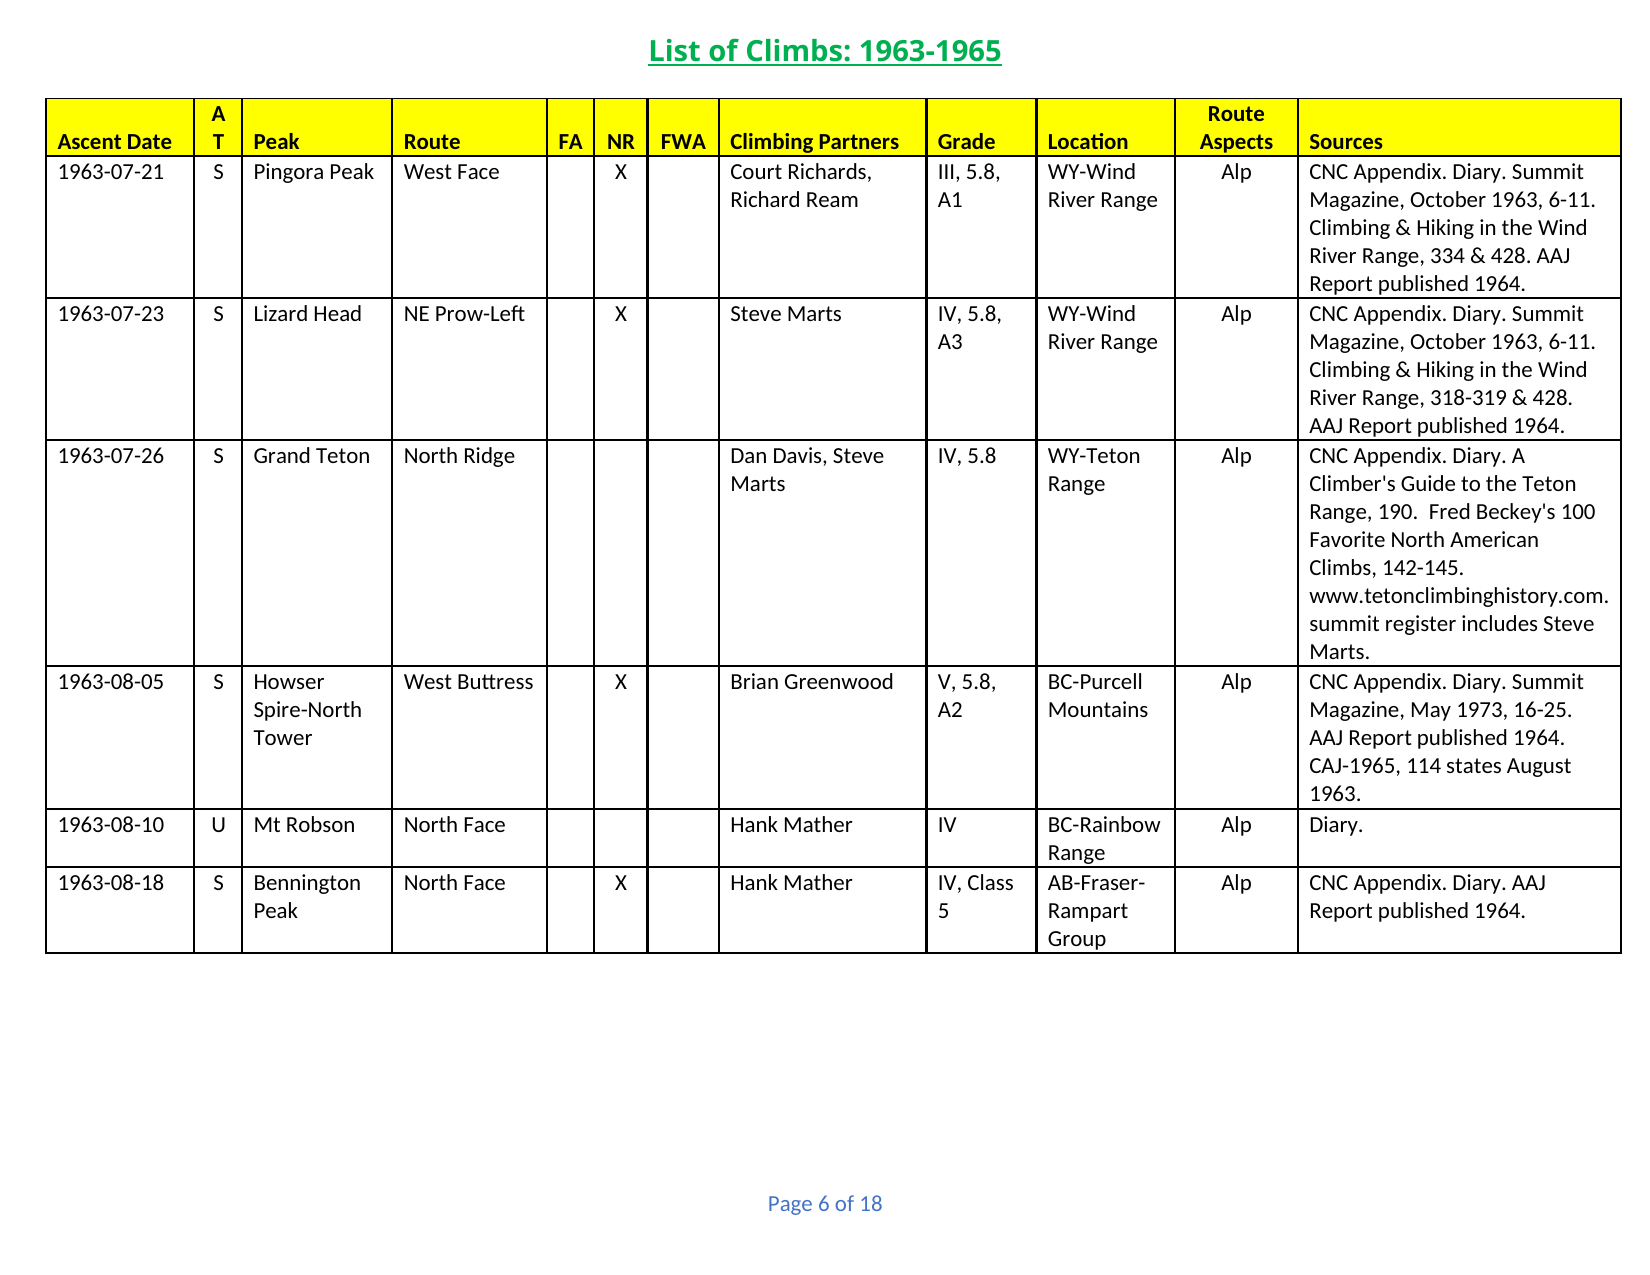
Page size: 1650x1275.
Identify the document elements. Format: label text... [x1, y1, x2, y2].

table_cell Steve Marts [720, 299, 925, 439]
table_cell S [195, 667, 241, 808]
table_header FA [548, 99, 593, 155]
table_cell X [595, 667, 646, 808]
table_cell [649, 810, 718, 866]
table_cell [548, 667, 593, 808]
table_header Location [1038, 99, 1174, 155]
table_cell [548, 441, 593, 665]
table_cell WY-Wind River Range [1038, 157, 1174, 297]
table_cell [649, 157, 718, 297]
table_header Peak [243, 99, 391, 155]
table_cell Dan Davis, Steve Marts [720, 441, 925, 665]
table_cell Grand Teton [243, 441, 391, 665]
table_header Climbing Partners [720, 99, 925, 155]
table_cell Alp [1176, 441, 1297, 665]
table_cell North Face [393, 810, 546, 866]
table_cell [548, 299, 593, 439]
table_cell IV, Class 5 [928, 868, 1035, 952]
table_cell WY-Wind River Range [1038, 299, 1174, 439]
table_cell [595, 810, 646, 866]
table_cell NE Prow-Left [393, 299, 546, 439]
table_cell AB-Fraser-Rampart Group [1038, 868, 1174, 952]
table_header AT [195, 99, 241, 155]
table_cell Pingora Peak [243, 157, 391, 297]
table_cell West Buttress [393, 667, 546, 808]
table_cell Lizard Head [243, 299, 391, 439]
table_cell S [195, 441, 241, 665]
table_cell [595, 441, 646, 665]
table_cell [548, 157, 593, 297]
table_cell III, 5.8, A1 [928, 157, 1035, 297]
table_cell West Face [393, 157, 546, 297]
table_cell CNC Appendix. Diary. Summit Magazine, October 1963, 6-11. Climbing & Hiking in the Wind River Range, 334 & 428. AAJ Report published 1964. [1299, 157, 1620, 297]
table_cell North Ridge [393, 441, 546, 665]
table_cell Bennington Peak [243, 868, 391, 952]
table_cell [649, 441, 718, 665]
table_cell 1963-07-26 [47, 441, 193, 665]
table_cell North Face [393, 868, 546, 952]
table_cell 1963-08-10 [47, 810, 193, 866]
table_header Route [393, 99, 546, 155]
table_cell Alp [1176, 667, 1297, 808]
table_cell 1963-07-23 [47, 299, 193, 439]
table_cell BC-Purcell Mountains [1038, 667, 1174, 808]
table_cell S [195, 157, 241, 297]
table_header Grade [928, 99, 1035, 155]
table_cell Alp [1176, 299, 1297, 439]
table_cell X [595, 868, 646, 952]
table_header Sources [1299, 99, 1620, 155]
table_cell U [195, 810, 241, 866]
table_cell X [595, 299, 646, 439]
table_cell Mt Robson [243, 810, 391, 866]
table_header Route Aspects [1176, 99, 1297, 155]
table_cell 1963-08-18 [47, 868, 193, 952]
table_cell Hank Mather [720, 810, 925, 866]
table_cell WY-Teton Range [1038, 441, 1174, 665]
table_cell [548, 868, 593, 952]
table_cell Diary. [1299, 810, 1620, 866]
table_cell CNC Appendix. Diary. Summit Magazine, October 1963, 6-11. Climbing & Hiking in the Wind River Range, 318-319 & 428. AAJ Report published 1964. [1299, 299, 1620, 439]
table_cell Court Richards, Richard Ream [720, 157, 925, 297]
table_header NR [595, 99, 646, 155]
table_cell IV [928, 810, 1035, 866]
table_cell V, 5.8, A2 [928, 667, 1035, 808]
table_cell BC-Rainbow Range [1038, 810, 1174, 866]
table_cell CNC Appendix. Diary. Summit Magazine, May 1973, 16-25. AAJ Report published 1964. CAJ-1965, 114 states August 1963. [1299, 667, 1620, 808]
table_cell Alp [1176, 868, 1297, 952]
table_cell CNC Appendix. Diary. A Climber's Guide to the Teton Range, 190. Fred Beckey's 100 Favorite North American Climbs, 142-145. www.tetonclimbinghistory.com. summit register includes Steve Marts. [1299, 441, 1620, 665]
table_cell IV, 5.8, A3 [928, 299, 1035, 439]
table_header FWA [649, 99, 718, 155]
table_cell 1963-08-05 [47, 667, 193, 808]
table_cell Hank Mather [720, 868, 925, 952]
table_header Ascent Date [47, 99, 193, 155]
table_cell Alp [1176, 810, 1297, 866]
table_cell [649, 868, 718, 952]
table_cell [649, 299, 718, 439]
table_cell S [195, 299, 241, 439]
table_cell [649, 667, 718, 808]
table_cell IV, 5.8 [928, 441, 1035, 665]
table_cell 1963-07-21 [47, 157, 193, 297]
table_cell Howser Spire-North Tower [243, 667, 391, 808]
table_cell CNC Appendix. Diary. AAJ Report published 1964. [1299, 868, 1620, 952]
table_cell Brian Greenwood [720, 667, 925, 808]
table_cell Alp [1176, 157, 1297, 297]
table_cell S [195, 868, 241, 952]
table_cell X [595, 157, 646, 297]
table_cell [548, 810, 593, 866]
